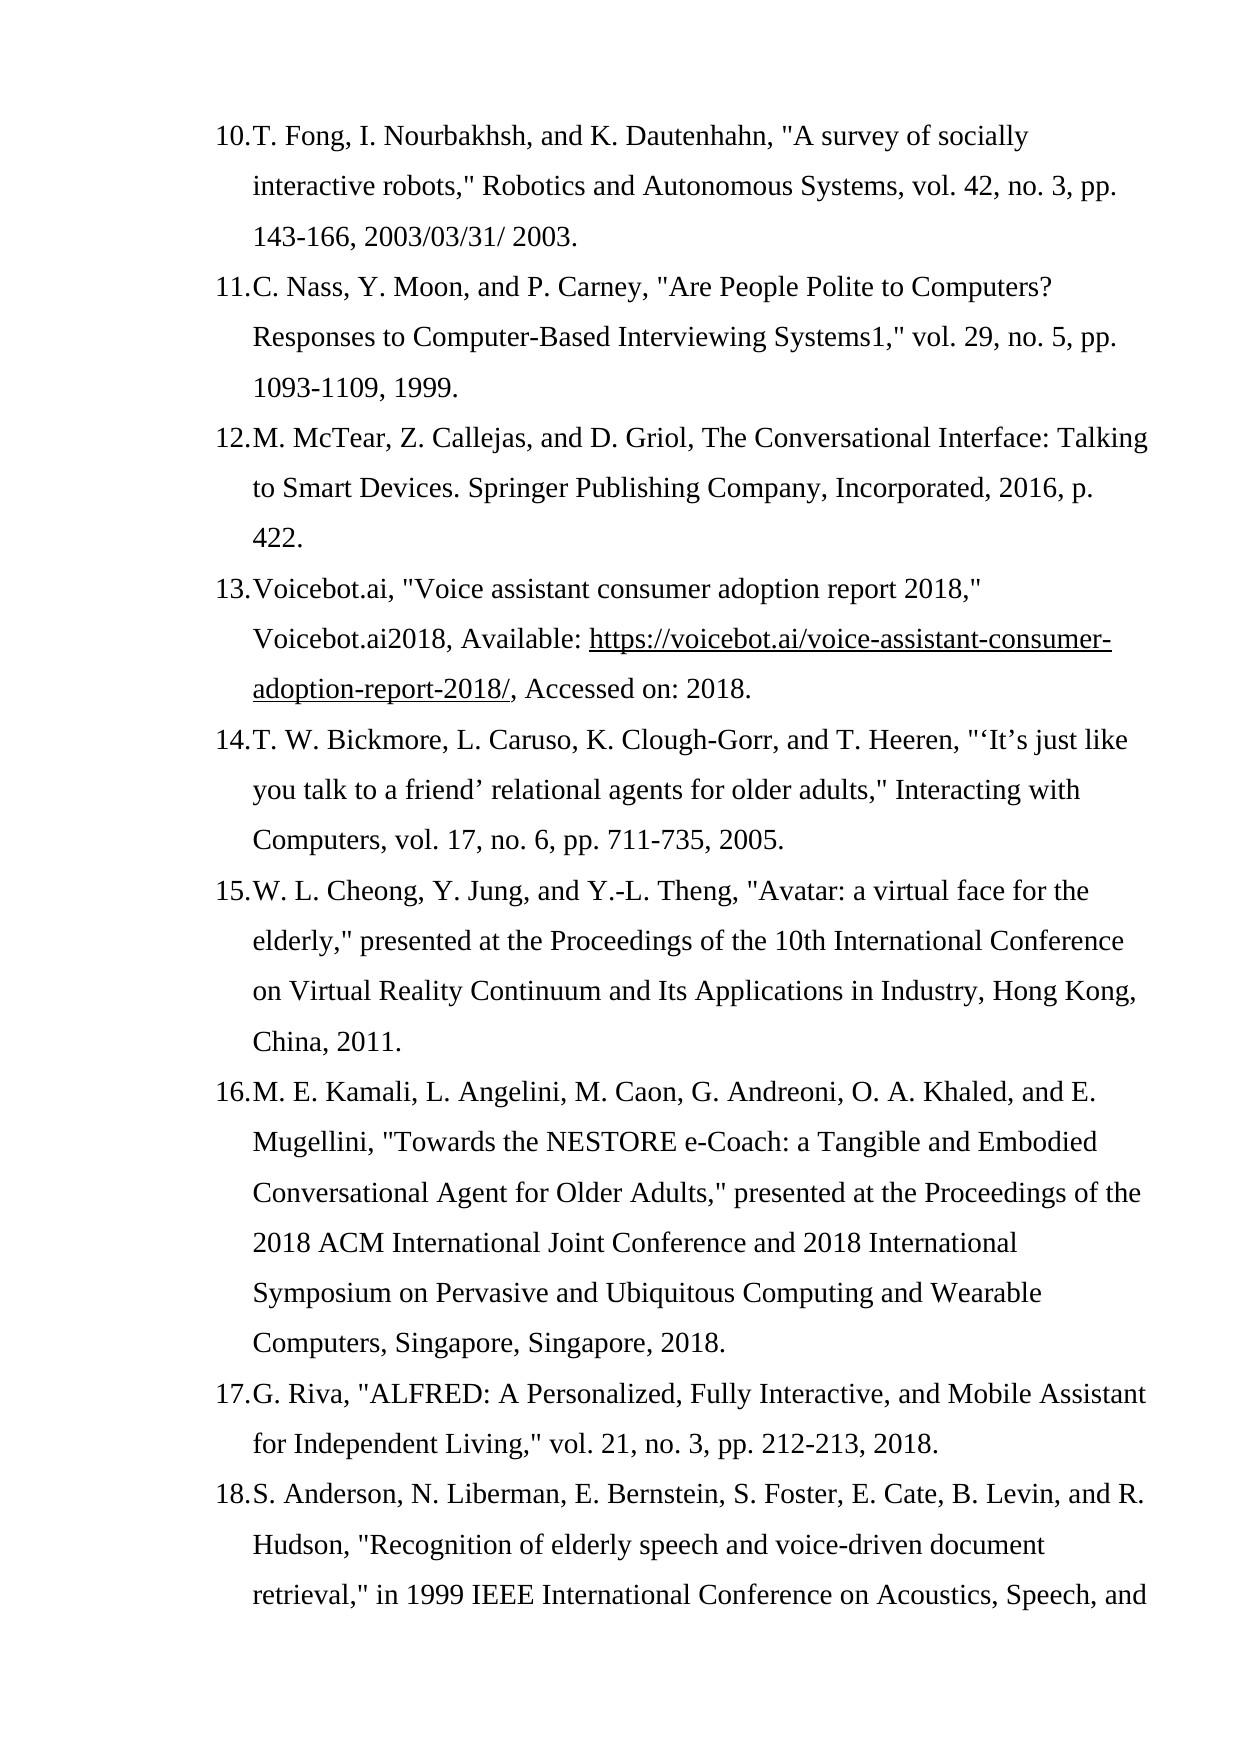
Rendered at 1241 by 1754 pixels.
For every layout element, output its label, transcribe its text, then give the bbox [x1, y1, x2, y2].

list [215, 1477, 1152, 1611]
list T. W. Bickmore, L. Caruso, K. Clough-Gorr, and T. Heeren, "‘It’s just like you talk to a friend’ relational agents for older adults," Interacting with Computers, vol. 17, no. 6, pp. 711-735, 2005. [215, 722, 1152, 856]
list T. Fong, I. Nourbakhsh, and K. Dautenhahn, "A survey of socially interactive robots," Robotics and Autonomous Systems, vol. 42, no. 3, pp. 143-166, 2003/03/31/ 2003. [215, 118, 1152, 252]
list Voicebot.ai, "Voice assistant consumer adoption report 2018," Voicebot.ai2018, Available: https://voicebot.ai/voice-assistant-consumer-adoption-report-2018/, Accessed on: 2018. [215, 571, 1152, 705]
list M. McTear, Z. Callejas, and D. Griol, The Conversational Interface: Talking to Smart Devices. Springer Publishing Company, Incorporated, 2016, p. 422. [215, 420, 1152, 554]
list G. Riva, "ALFRED: A Personalized, Fully Interactive, and Mobile Assistant for Independent Living," vol. 21, no. 3, pp. 212-213, 2018. [215, 1376, 1152, 1460]
list C. Nass, Y. Moon, and P. Carney, "Are People Polite to Computers? Responses to Computer-Based Interviewing Systems1," vol. 29, no. 5, pp. 1093-1109, 1999. [215, 269, 1152, 403]
list M. E. Kamali, L. Angelini, M. Caon, G. Andreoni, O. A. Khaled, and E. Mugellini, "Towards the NESTORE e-Coach: a Tangible and Embodied Conversational Agent for Older Adults," presented at the Proceedings of the 2018 ACM International Joint Conference and 2018 International Symposium on Pervasive and Ubiquitous Computing and Wearable Computers, Singapore, Singapore, 2018. [215, 1074, 1152, 1359]
list W. L. Cheong, Y. Jung, and Y.-L. Theng, "Avatar: a virtual face for the elderly," presented at the Proceedings of the 10th International Conference on Virtual Reality Continuum and Its Applications in Industry, Hong Kong, China, 2011. [215, 873, 1152, 1057]
